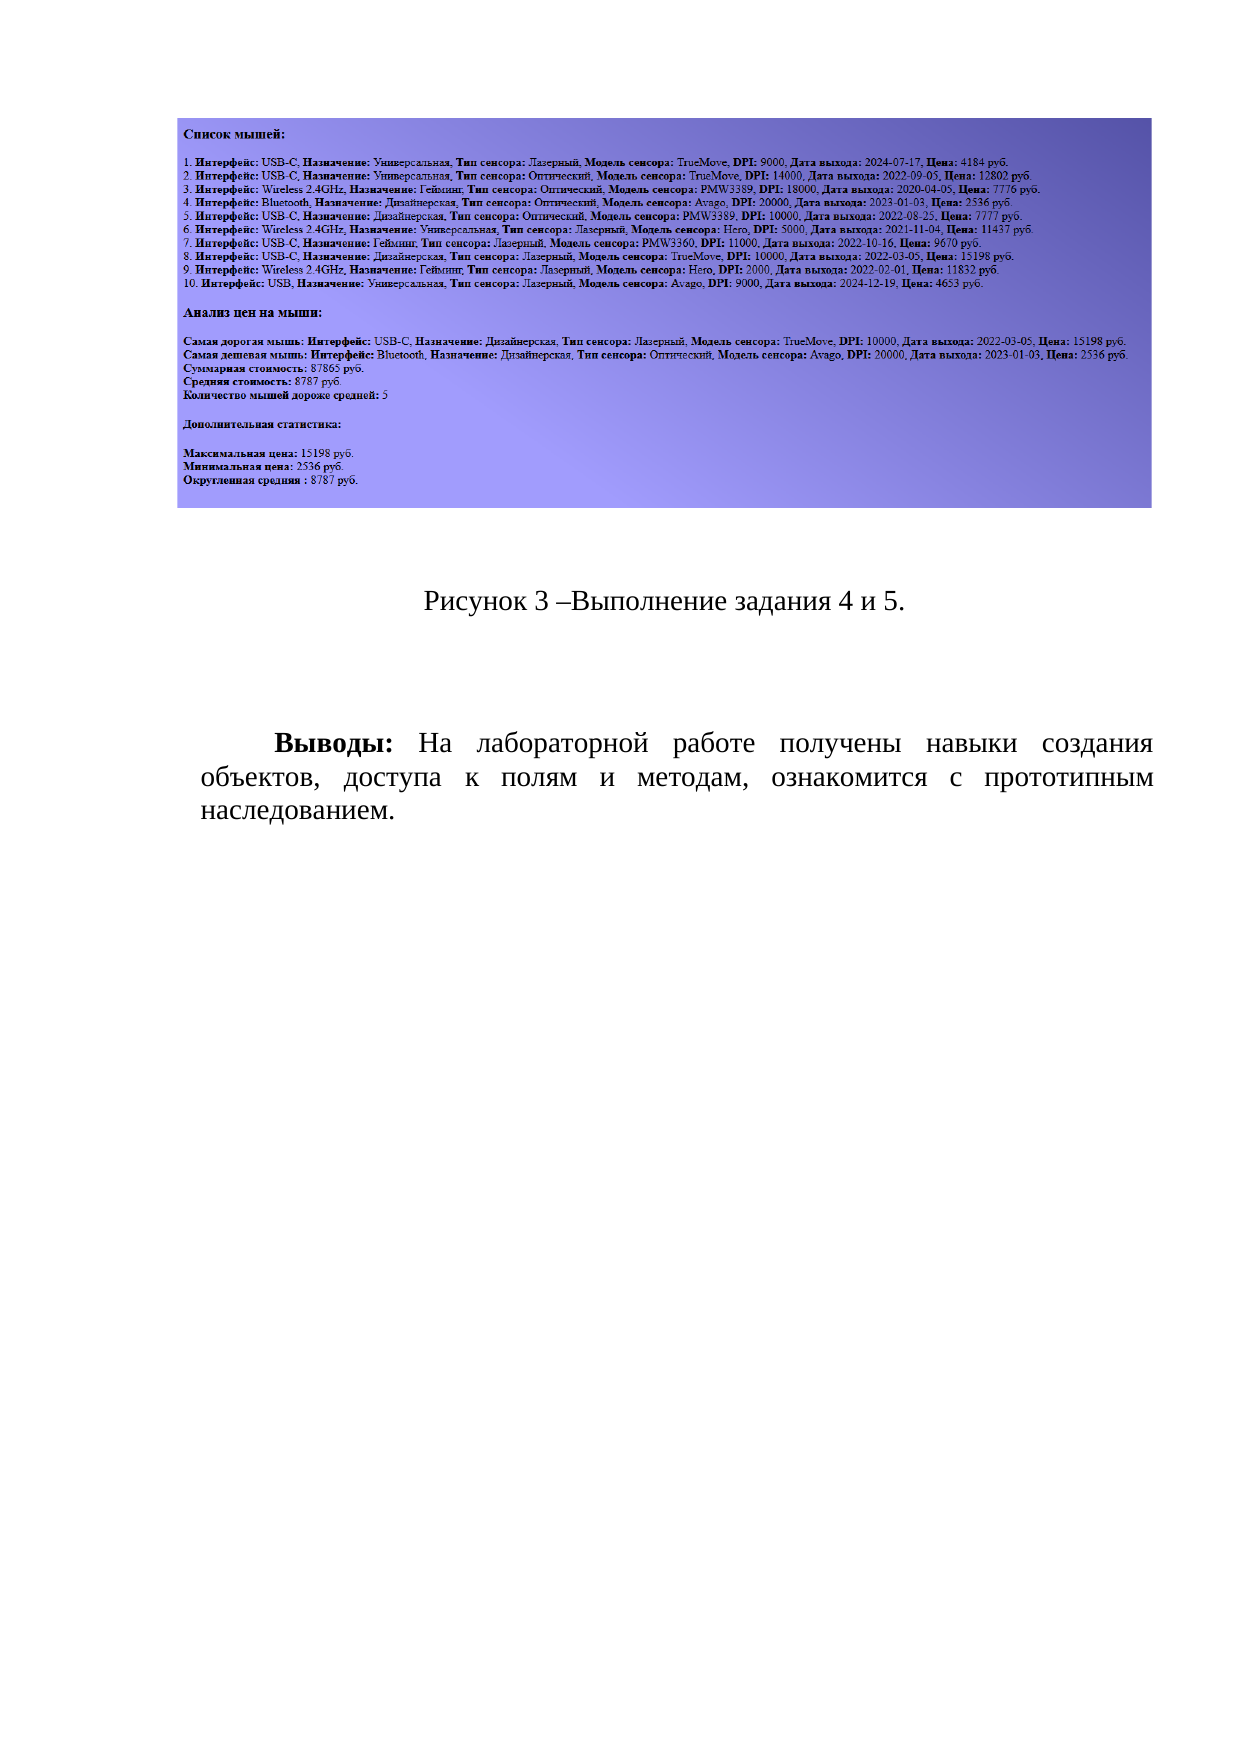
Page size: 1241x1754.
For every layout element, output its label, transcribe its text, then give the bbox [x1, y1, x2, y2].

text Рисунок 3 –Выполнение задания 4 и 5. [177, 583, 1152, 617]
picture [177, 118, 1152, 508]
text Выводы: На лабораторной работе получены навыки создания объектов, доступа к полям и методам, ознакомится с прототипным наследованием. [200, 725, 1154, 826]
